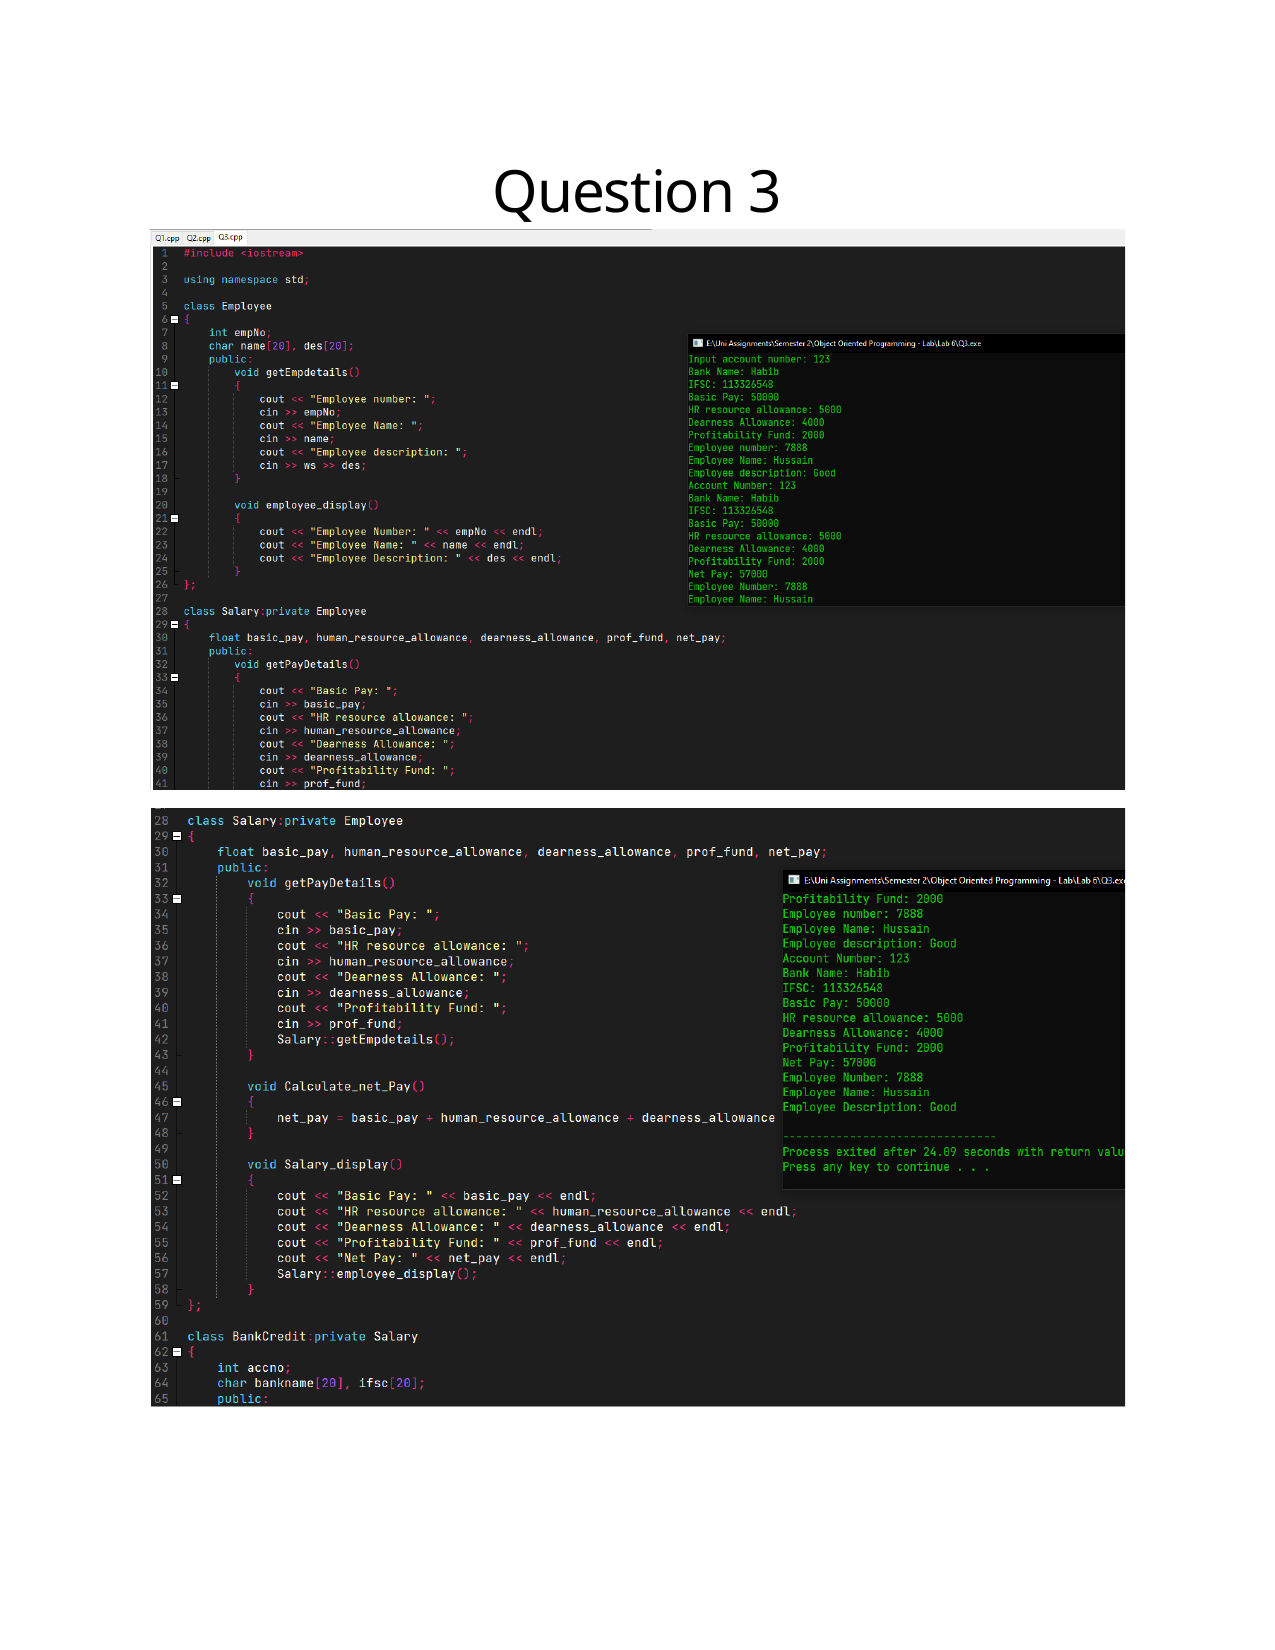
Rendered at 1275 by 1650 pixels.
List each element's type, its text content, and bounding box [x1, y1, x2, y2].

picture [150, 808, 1125, 1407]
picture [150, 229, 1125, 790]
title Question 3 [150, 150, 1125, 229]
